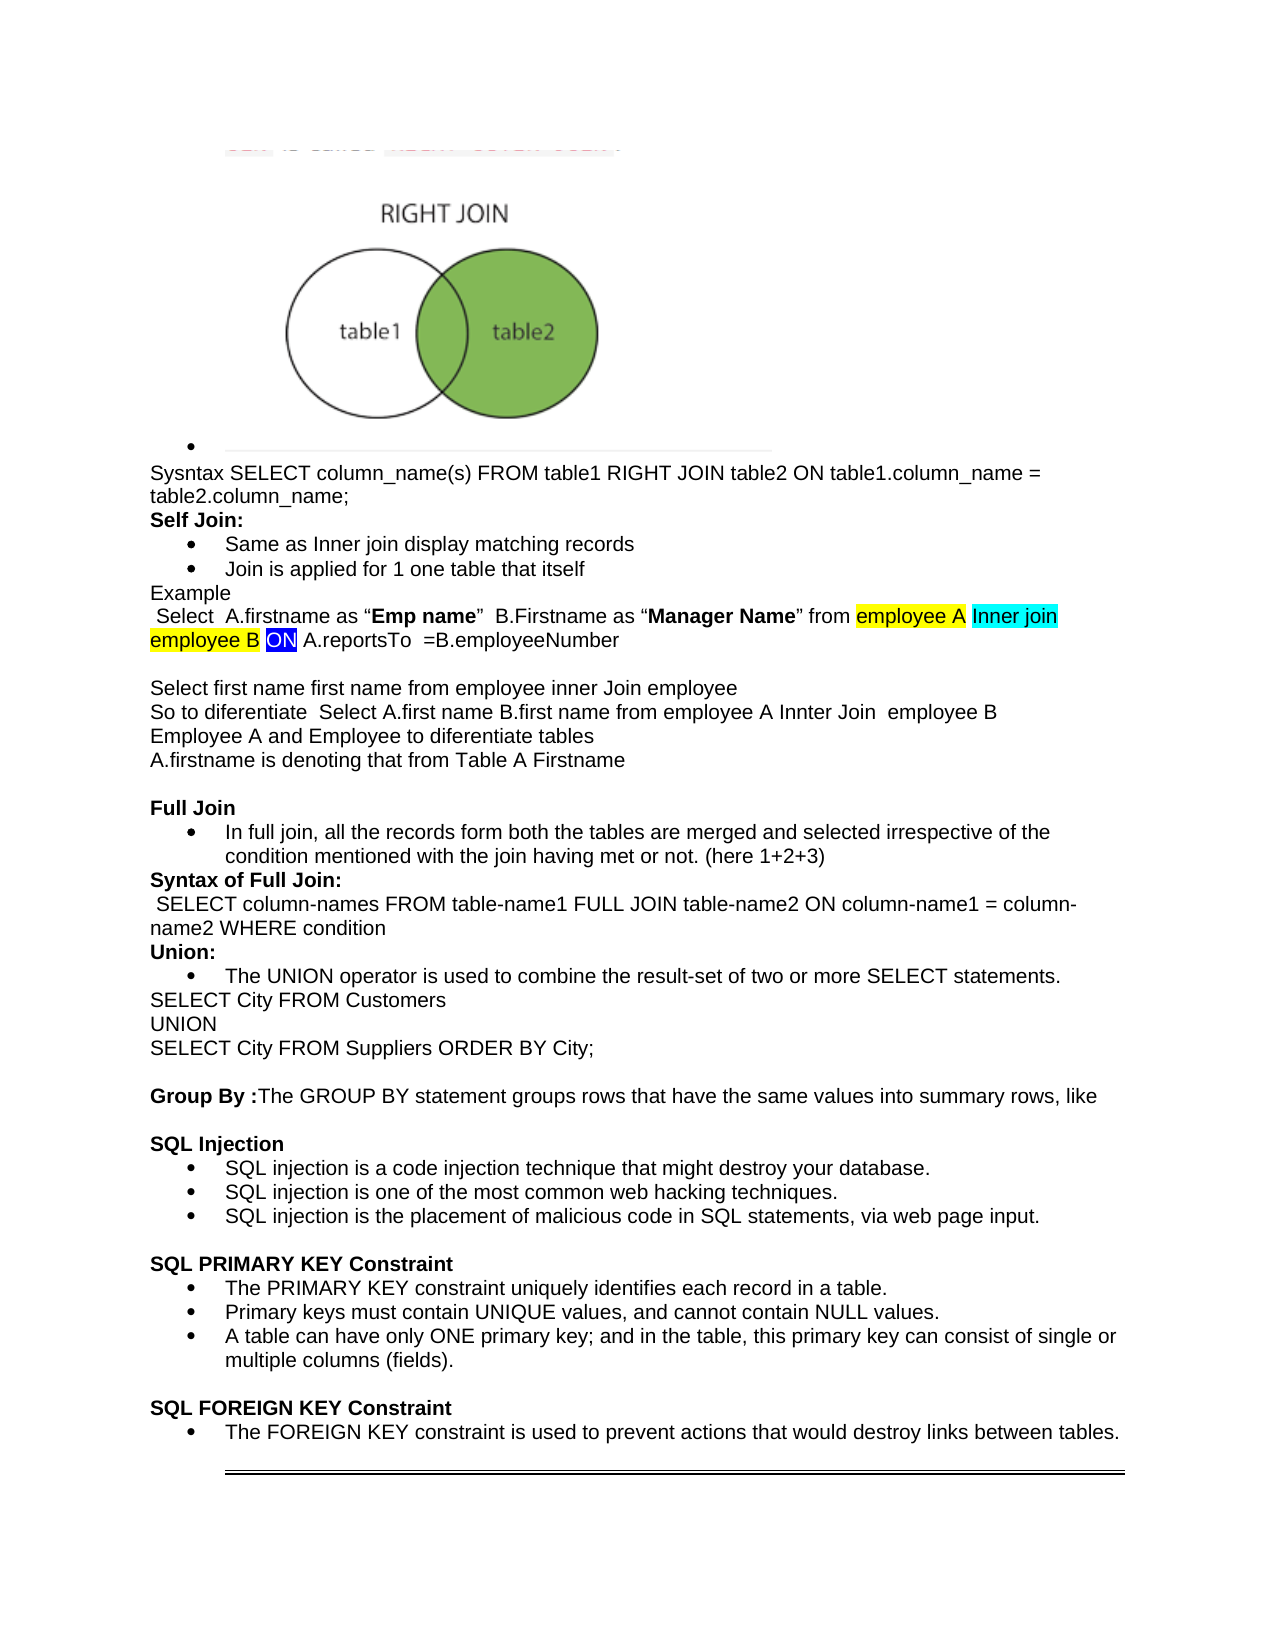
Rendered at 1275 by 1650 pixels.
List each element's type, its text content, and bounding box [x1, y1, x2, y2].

picture [225, 150, 772, 455]
text A.firstname is denoting that from Table A Firstname [150, 748, 1125, 772]
text Syntax of Full Join: [150, 868, 1125, 892]
text Employee A and Employee to diferentiate tables [150, 724, 1125, 748]
text SELECT City FROM Suppliers ORDER BY City; [150, 1036, 1125, 1060]
text Sysntax SELECT column_name(s) FROM table1 RIGHT JOIN table2 ON table1.column_name = table2.column_name; [150, 460, 1125, 508]
list The FOREIGN KEY constraint is used to prevent actions that would destroy links between tables. [187, 1420, 1125, 1444]
text Union: [150, 940, 1125, 964]
list A table can have only ONE primary key; and in the table, this primary key can consist of single or multiple columns (fields). [187, 1324, 1125, 1372]
list SQL injection is the placement of malicious code in SQL statements, via web page input. [187, 1204, 1125, 1228]
list SQL injection is one of the most common web hacking techniques. [187, 1180, 1125, 1204]
text So to diferentiate Select A.first name B.first name from employee A Innter Join employee B [150, 700, 1125, 724]
text SQL FOREIGN KEY Constraint [150, 1396, 1125, 1420]
text Self Join: [150, 508, 1125, 532]
list Join is applied for 1 one table that itself [187, 556, 1125, 580]
text Example [150, 580, 1125, 604]
text SELECT City FROM Customers [150, 988, 1125, 1012]
text Full Join [150, 796, 1125, 820]
text Select first name first name from employee inner Join employee [150, 676, 1125, 700]
text SQL PRIMARY KEY Constraint [150, 1252, 1125, 1276]
list The PRIMARY KEY constraint uniquely identifies each record in a table. [187, 1276, 1125, 1300]
list Primary keys must contain UNIQUE values, and cannot contain NULL values. [187, 1300, 1125, 1324]
text Select A.firstname as “Emp name” B.Firstname as “Manager Name” from employee A Inner join employee B ON A.reportsTo =B.employeeNumber [150, 604, 1125, 652]
text SELECT column-names FROM table-name1 FULL JOIN table-name2 ON column-name1 = column-name2 WHERE condition [150, 892, 1125, 940]
text Group By :The GROUP BY statement groups rows that have the same values into summary rows, like [150, 1084, 1125, 1108]
list The UNION operator is used to combine the result-set of two or more SELECT statements. [187, 964, 1125, 988]
list Same as Inner join display matching records [187, 532, 1125, 556]
list In full join, all the records form both the tables are merged and selected irrespective of the condition mentioned with the join having met or not. (here 1+2+3) [187, 820, 1125, 868]
text SQL Injection [150, 1132, 1125, 1156]
list SQL injection is a code injection technique that might destroy your database. [187, 1156, 1125, 1180]
text UNION [150, 1012, 1125, 1036]
